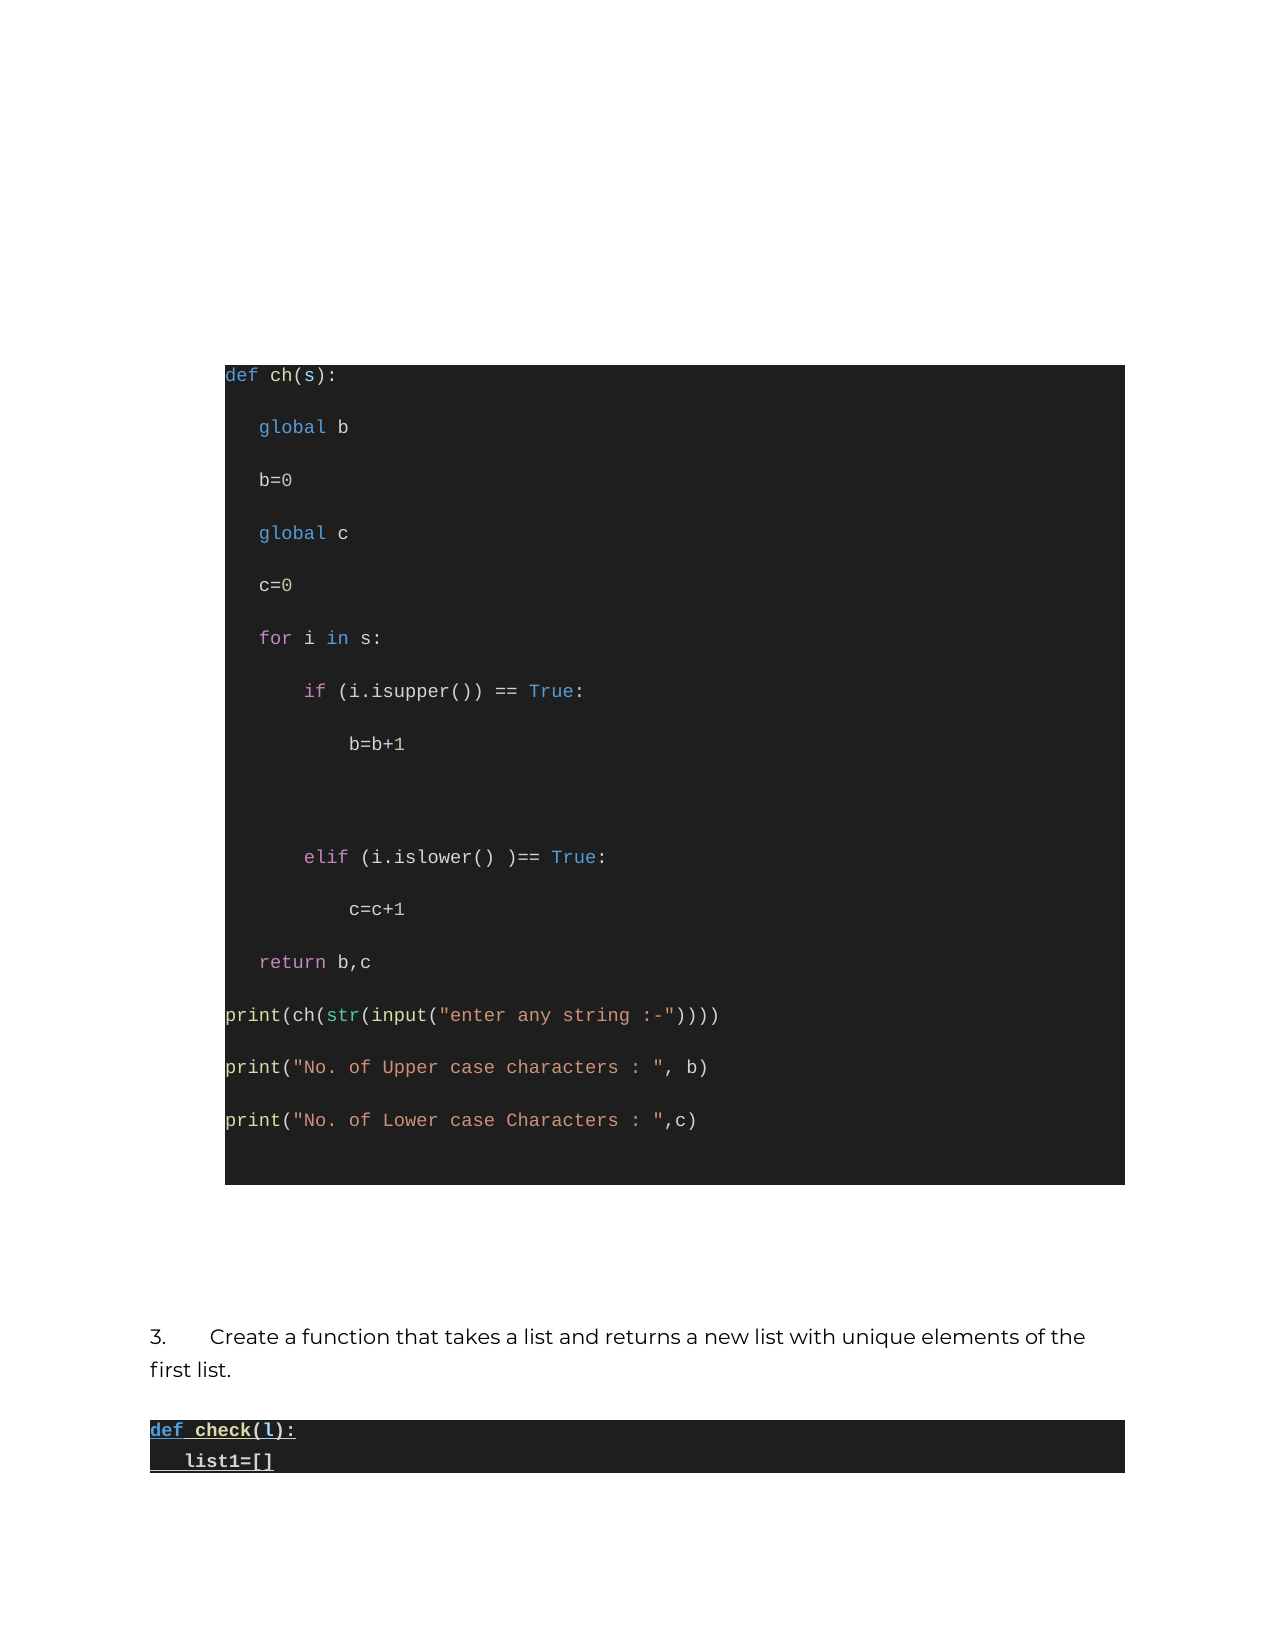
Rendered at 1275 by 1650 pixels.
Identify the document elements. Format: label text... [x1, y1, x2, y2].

text elif (i.islower() )== True: [225, 847, 1125, 869]
text c=0 [225, 576, 1125, 597]
text c=c+1 [225, 900, 1125, 921]
text global c [225, 523, 1125, 545]
text if (i.isupper()) == True: [225, 682, 1125, 703]
text 3. Create a function that takes a list and returns a new list with unique elements of the first list. [150, 1324, 1125, 1382]
text list1=[] [150, 1452, 1125, 1473]
text return b,c [225, 953, 1125, 974]
text def ch(s): [225, 365, 1125, 387]
text b=b+1 [225, 734, 1125, 756]
text def check(l): [150, 1420, 1125, 1442]
text for i in s: [225, 629, 1125, 650]
text print(ch(str(input("enter any string :-")))) [225, 1006, 1125, 1027]
text global b [225, 418, 1125, 439]
text print("No. of Lower case Characters : ",c) [225, 1111, 1125, 1132]
text print("No. of Upper case characters : ", b) [225, 1058, 1125, 1079]
text b=0 [225, 471, 1125, 492]
